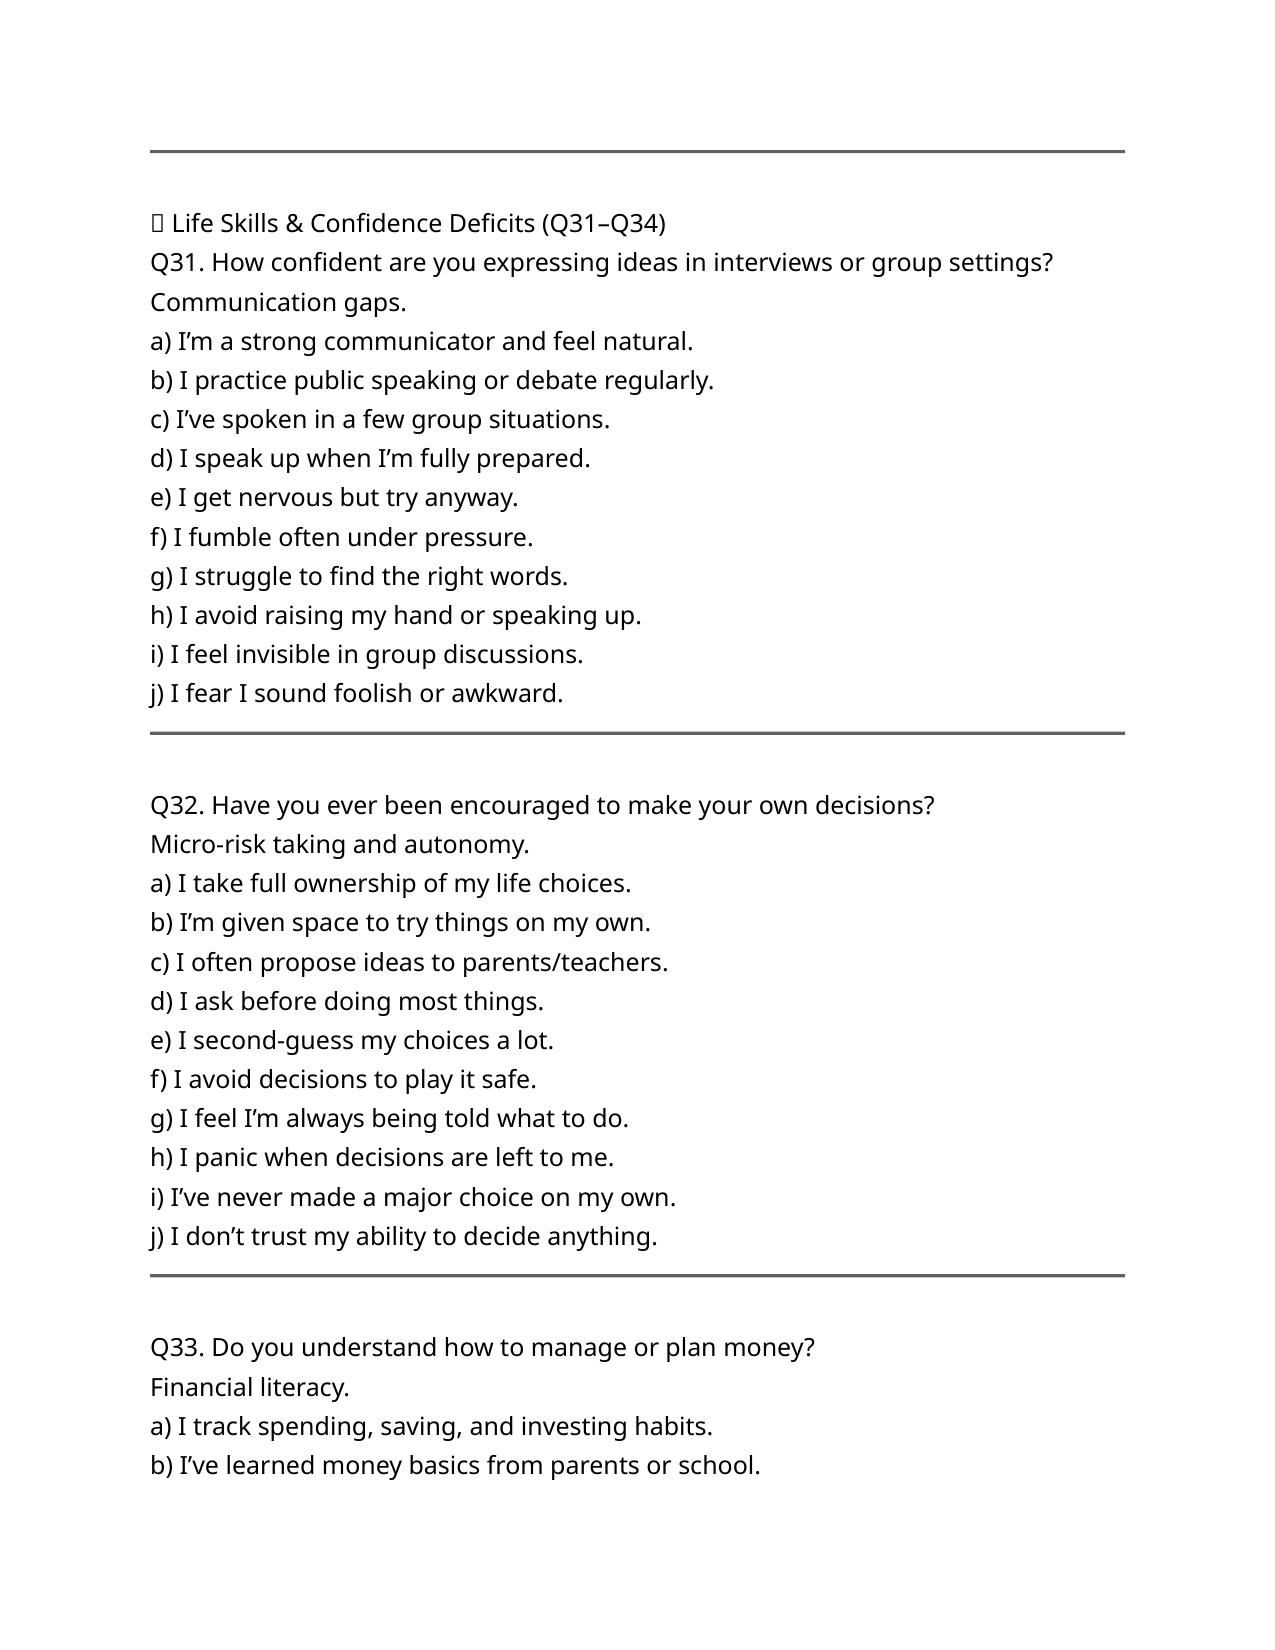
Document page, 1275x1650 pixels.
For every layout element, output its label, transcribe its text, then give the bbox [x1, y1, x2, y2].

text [150, 1330, 1125, 1482]
text 💪 Life Skills & Confidence Deficits (Q31–Q34) Q31. How confident are you expressing ideas in interviews or group settings? Communication gaps. a) I’m a strong communicator and feel natural. b) I practice public speaking or debate regularly. c) I’ve spoken in a few group situations. d) I speak up when I’m fully prepared. e) I get nervous but try anyway. f) I fumble often under pressure. g) I struggle to find the right words. h) I avoid raising my hand or speaking up. i) I feel invisible in group discussions. j) I fear I sound foolish or awkward. [150, 206, 1125, 710]
text Q32. Have you ever been encouraged to make your own decisions? Micro-risk taking and autonomy. a) I take full ownership of my life choices. b) I’m given space to try things on my own. c) I often propose ideas to parents/teachers. d) I ask before doing most things. e) I second-guess my choices a lot. f) I avoid decisions to play it safe. g) I feel I’m always being told what to do. h) I panic when decisions are left to me. i) I’ve never made a major choice on my own. j) I don’t trust my ability to decide anything. [150, 787, 1125, 1252]
